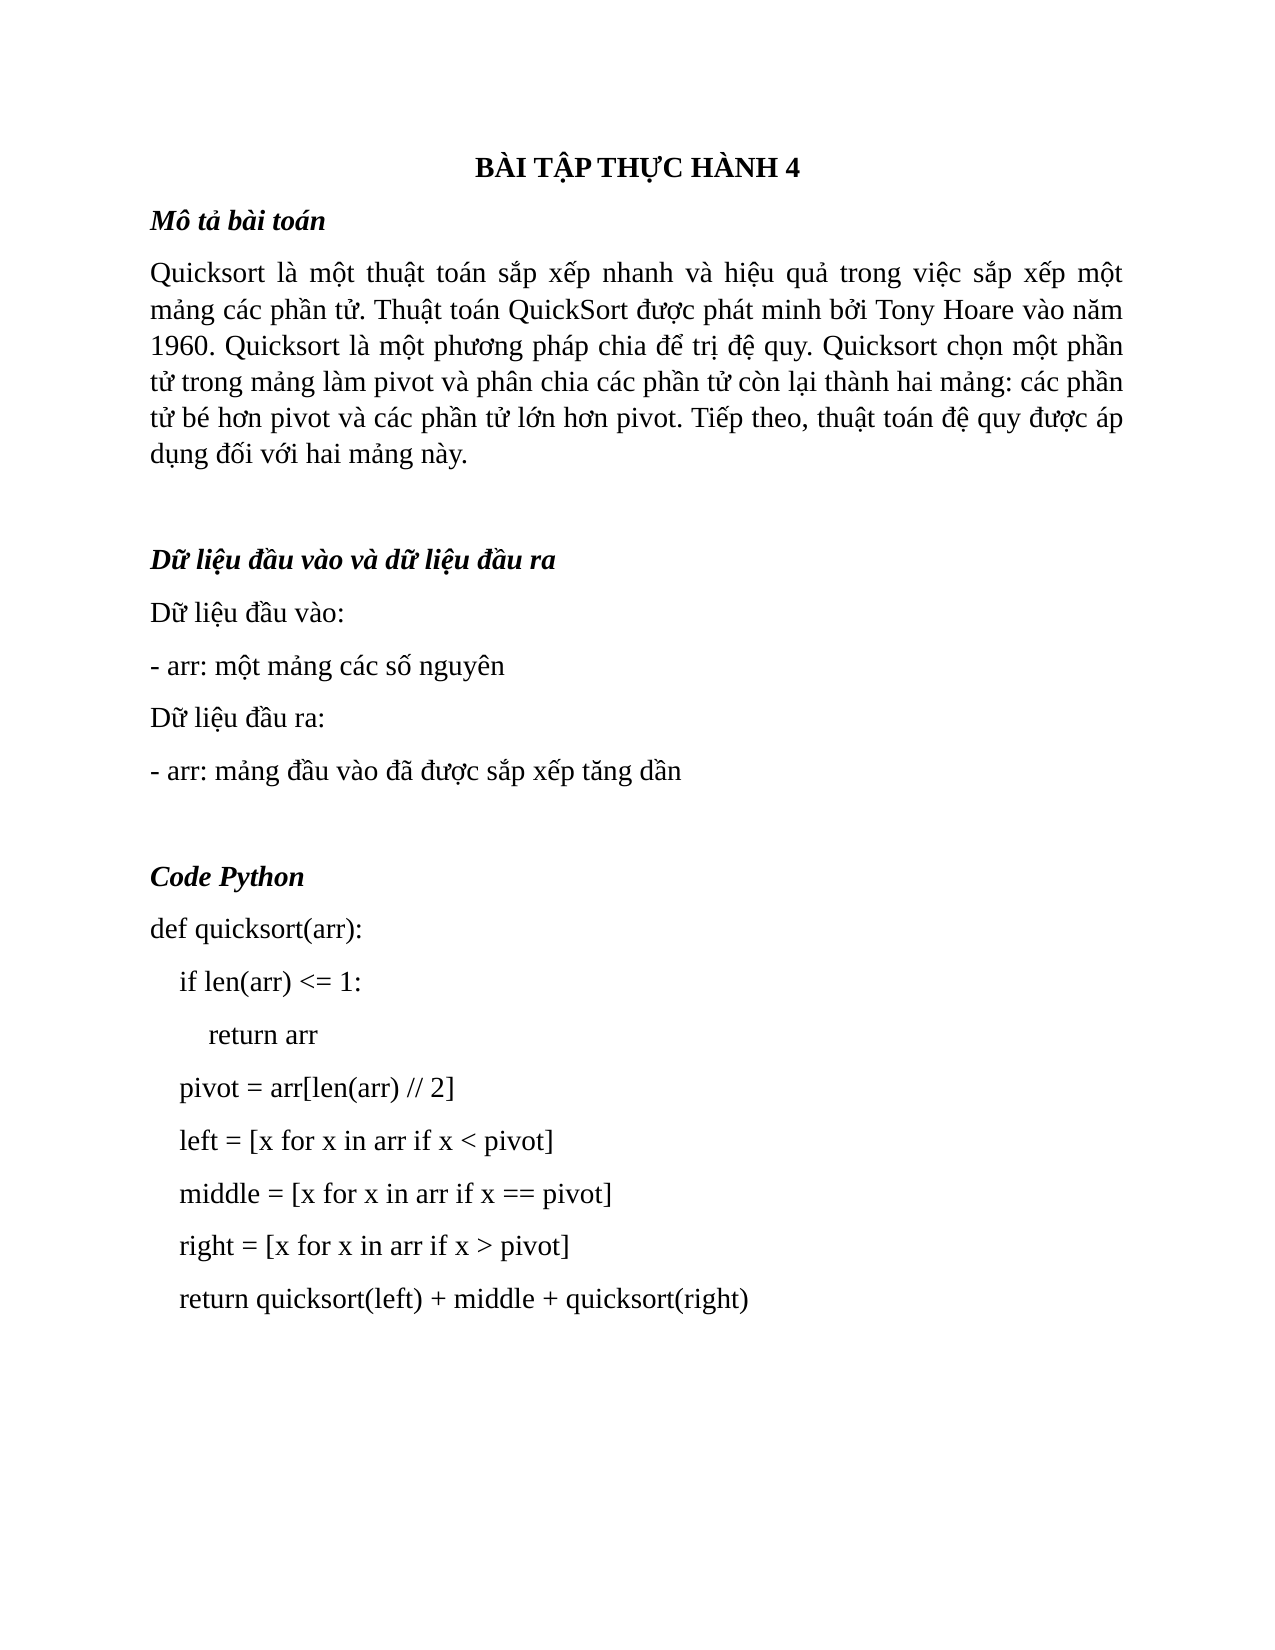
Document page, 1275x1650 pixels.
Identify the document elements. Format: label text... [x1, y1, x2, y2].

text if len(arr) <= 1: [150, 964, 1125, 998]
text Mô tả bài toán [150, 203, 1125, 236]
text - arr: một mảng các số nguyên [150, 648, 1125, 681]
text return quicksort(left) + middle + quicksort(right) [150, 1281, 1125, 1315]
text pivot = arr[len(arr) // 2] [150, 1070, 1125, 1104]
text Code Python [150, 859, 1125, 892]
text Dữ liệu đầu vào và dữ liệu đầu ra [150, 542, 1125, 576]
text Quicksort là một thuật toán sắp xếp nhanh và hiệu quả trong việc sắp xếp một mảng các phần tử. Thuật toán QuickSort được phát minh bởi Tony Hoare vào năm 1960. Quicksort là một phương pháp chia để trị đệ quy. Quicksort chọn một phần tử trong mảng làm pivot và phân chia các phần tử còn lại thành hai mảng: các phần tử bé hơn pivot và các phần tử lớn hơn pivot. Tiếp theo, thuật toán đệ quy được áp dụng đối với hai mảng này. [150, 256, 1125, 470]
text - arr: mảng đầu vào đã được sắp xếp tăng dần [150, 753, 1125, 787]
text left = [x for x in arr if x < pivot] [150, 1123, 1125, 1156]
text BÀI TẬP THỰC HÀNH 4 [150, 150, 1125, 183]
text middle = [x for x in arr if x == pivot] [150, 1176, 1125, 1209]
text Dữ liệu đầu vào: [150, 595, 1125, 628]
text Dữ liệu đầu ra: [150, 700, 1125, 734]
text right = [x for x in arr if x > pivot] [150, 1228, 1125, 1262]
text return arr [150, 1017, 1125, 1051]
text def quicksort(arr): [150, 912, 1125, 945]
